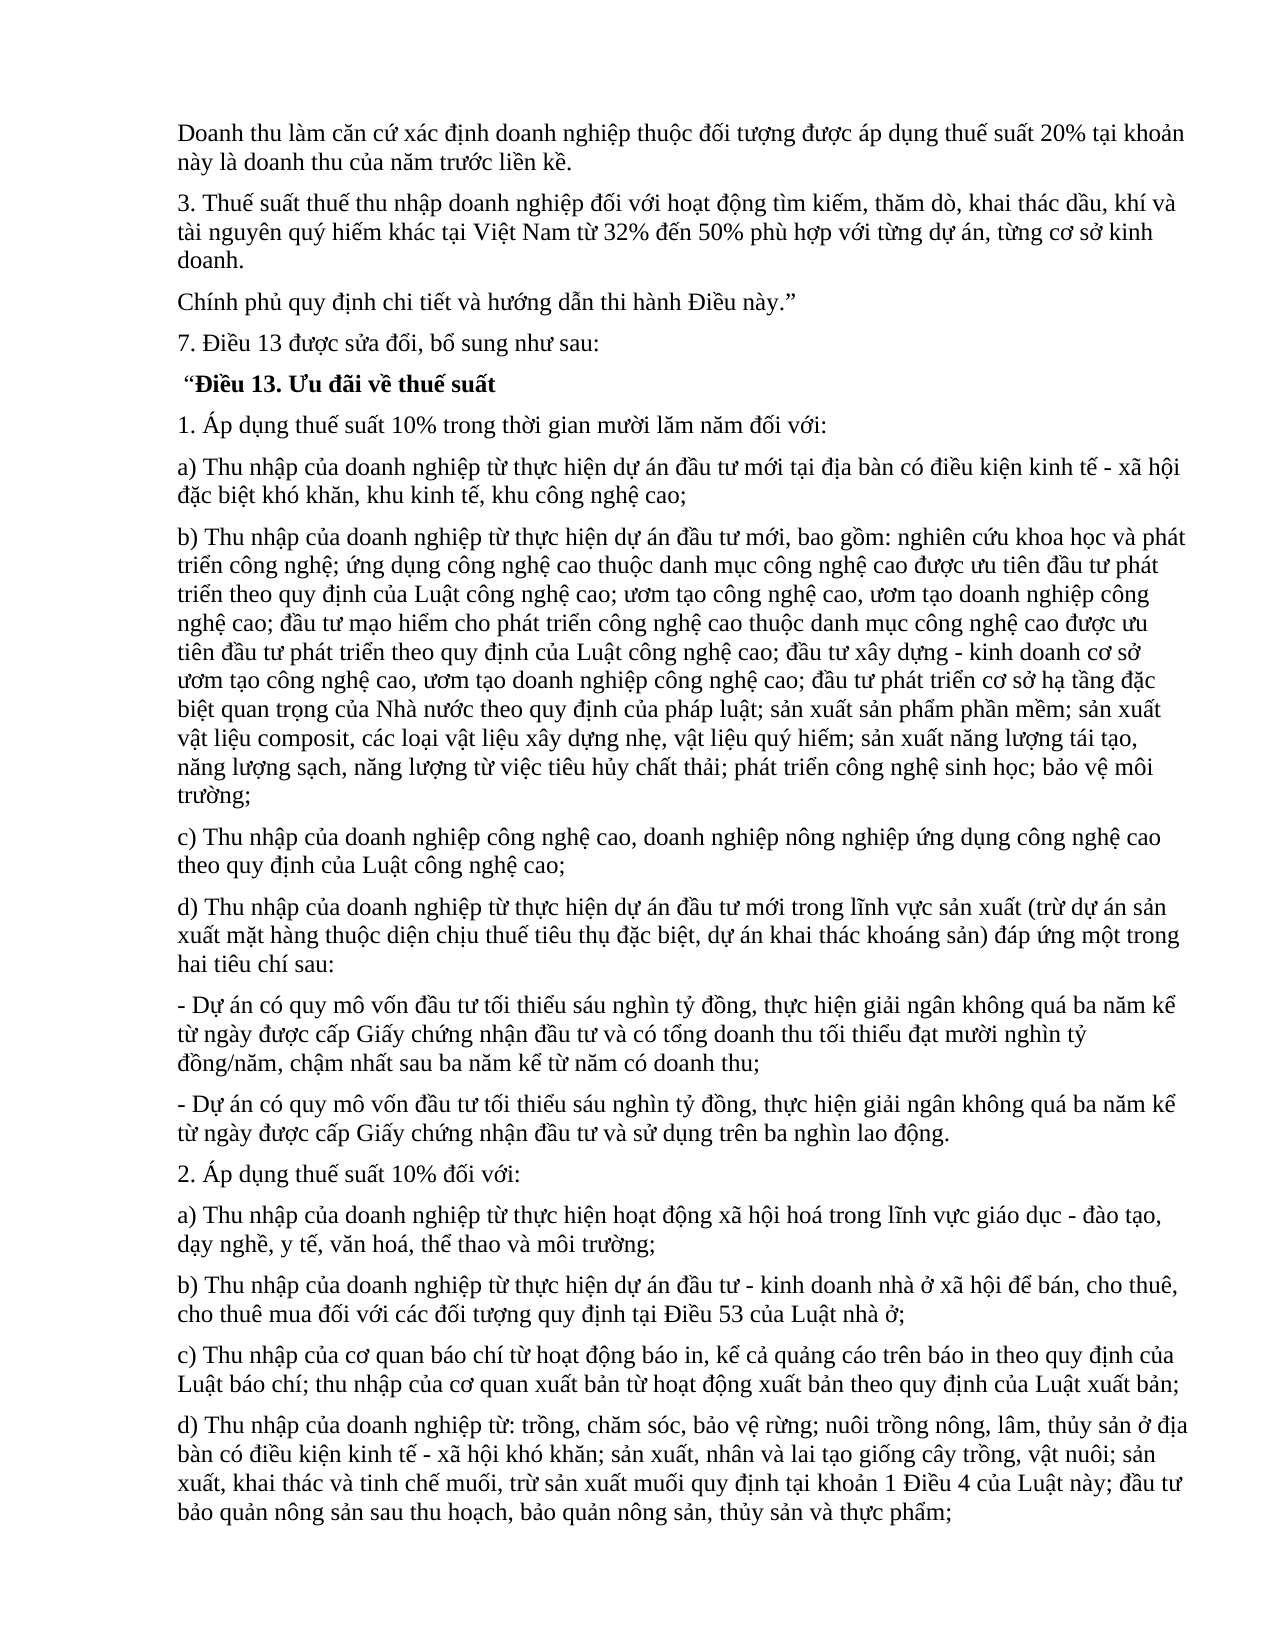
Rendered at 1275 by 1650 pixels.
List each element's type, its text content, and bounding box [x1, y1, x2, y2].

text 2. Áp dụng thuế suất 10% đối với: [177, 1159, 1188, 1188]
text d) Thu nhập của doanh nghiệp từ: trồng, chăm sóc, bảo vệ rừng; nuôi trồng nông, lâm, thủy sản ở địa bàn có điều kiện kinh tế - xã hội khó khăn; sản xuất, nhân và lai tạo giống cây trồng, vật nuôi; sản xuất, khai thác và tinh chế muối, trừ sản xuất muối quy định tại khoản 1 Điều 4 của Luật này; đầu tư bảo quản nông sản sau thu hoạch, bảo quản nông sản, thủy sản và thực phẩm; [177, 1411, 1188, 1526]
text Doanh thu làm căn cứ xác định doanh nghiệp thuộc đối tượng được áp dụng thuế suất 20% tại khoản này là doanh thu của năm trước liền kề. [177, 118, 1188, 176]
text d) Thu nhập của doanh nghiệp từ thực hiện dự án đầu tư mới trong lĩnh vực sản xuất (trừ dự án sản xuất mặt hàng thuộc diện chịu thuế tiêu thụ đặc biệt, dự án khai thác khoáng sản) đáp ứng một trong hai tiêu chí sau: [177, 892, 1188, 978]
text “Điều 13. Ưu đãi về thuế suất [177, 369, 1188, 398]
text b) Thu nhập của doanh nghiệp từ thực hiện dự án đầu tư - kinh doanh nhà ở xã hội để bán, cho thuê, cho thuê mua đối với các đối tượng quy định tại Điều 53 của Luật nhà ở; [177, 1271, 1188, 1328]
text a) Thu nhập của doanh nghiệp từ thực hiện hoạt động xã hội hoá trong lĩnh vực giáo dục - đào tạo, dạy nghề, y tế, văn hoá, thể thao và môi trường; [177, 1201, 1188, 1258]
text 1. Áp dụng thuế suất 10% trong thời gian mười lăm năm đối với: [177, 411, 1188, 439]
text c) Thu nhập của doanh nghiệp công nghệ cao, doanh nghiệp nông nghiệp ứng dụng công nghệ cao theo quy định của Luật công nghệ cao; [177, 822, 1188, 879]
text a) Thu nhập của doanh nghiệp từ thực hiện dự án đầu tư mới tại địa bàn có điều kiện kinh tế - xã hội đặc biệt khó khăn, khu kinh tế, khu công nghệ cao; [177, 452, 1188, 509]
text - Dự án có quy mô vốn đầu tư tối thiểu sáu nghìn tỷ đồng, thực hiện giải ngân không quá ba năm kể từ ngày được cấp Giấy chứng nhận đầu tư và có tổng doanh thu tối thiểu đạt mười nghìn tỷ đồng/năm, chậm nhất sau ba năm kể từ năm có doanh thu; [177, 991, 1188, 1077]
text c) Thu nhập của cơ quan báo chí từ hoạt động báo in, kể cả quảng cáo trên báo in theo quy định của Luật báo chí; thu nhập của cơ quan xuất bản từ hoạt động xuất bản theo quy định của Luật xuất bản; [177, 1341, 1188, 1398]
text b) Thu nhập của doanh nghiệp từ thực hiện dự án đầu tư mới, bao gồm: nghiên cứu khoa học và phát triển công nghệ; ứng dụng công nghệ cao thuộc danh mục công nghệ cao được ưu tiên đầu tư phát triển theo quy định của Luật công nghệ cao; ươm tạo công nghệ cao, ươm tạo doanh nghiệp công nghệ cao; đầu tư mạo hiểm cho phát triển công nghệ cao thuộc danh mục công nghệ cao được ưu tiên đầu tư phát triển theo quy định của Luật công nghệ cao; đầu tư xây dựng - kinh doanh cơ sở ươm tạo công nghệ cao, ươm tạo doanh nghiệp công nghệ cao; đầu tư phát triển cơ sở hạ tầng đặc biệt quan trọng của Nhà nước theo quy định của pháp luật; sản xuất sản phẩm phần mềm; sản xuất vật liệu composit, các loại vật liệu xây dựng nhẹ, vật liệu quý hiếm; sản xuất năng lượng tái tạo, năng lượng sạch, năng lượng từ việc tiêu hủy chất thải; phát triển công nghệ sinh học; bảo vệ môi trường; [177, 522, 1188, 809]
text 3. Thuế suất thuế thu nhập doanh nghiệp đối với hoạt động tìm kiếm, thăm dò, khai thác dầu, khí và tài nguyên quý hiếm khác tại Việt Nam từ 32% đến 50% phù hợp với từng dự án, từng cơ sở kinh doanh. [177, 188, 1188, 274]
text - Dự án có quy mô vốn đầu tư tối thiểu sáu nghìn tỷ đồng, thực hiện giải ngân không quá ba năm kể từ ngày được cấp Giấy chứng nhận đầu tư và sử dụng trên ba nghìn lao động. [177, 1089, 1188, 1147]
text 7. Điều 13 được sửa đổi, bổ sung như sau: [177, 328, 1188, 357]
text Chính phủ quy định chi tiết và hướng dẫn thi hành Điều này.” [177, 287, 1188, 316]
